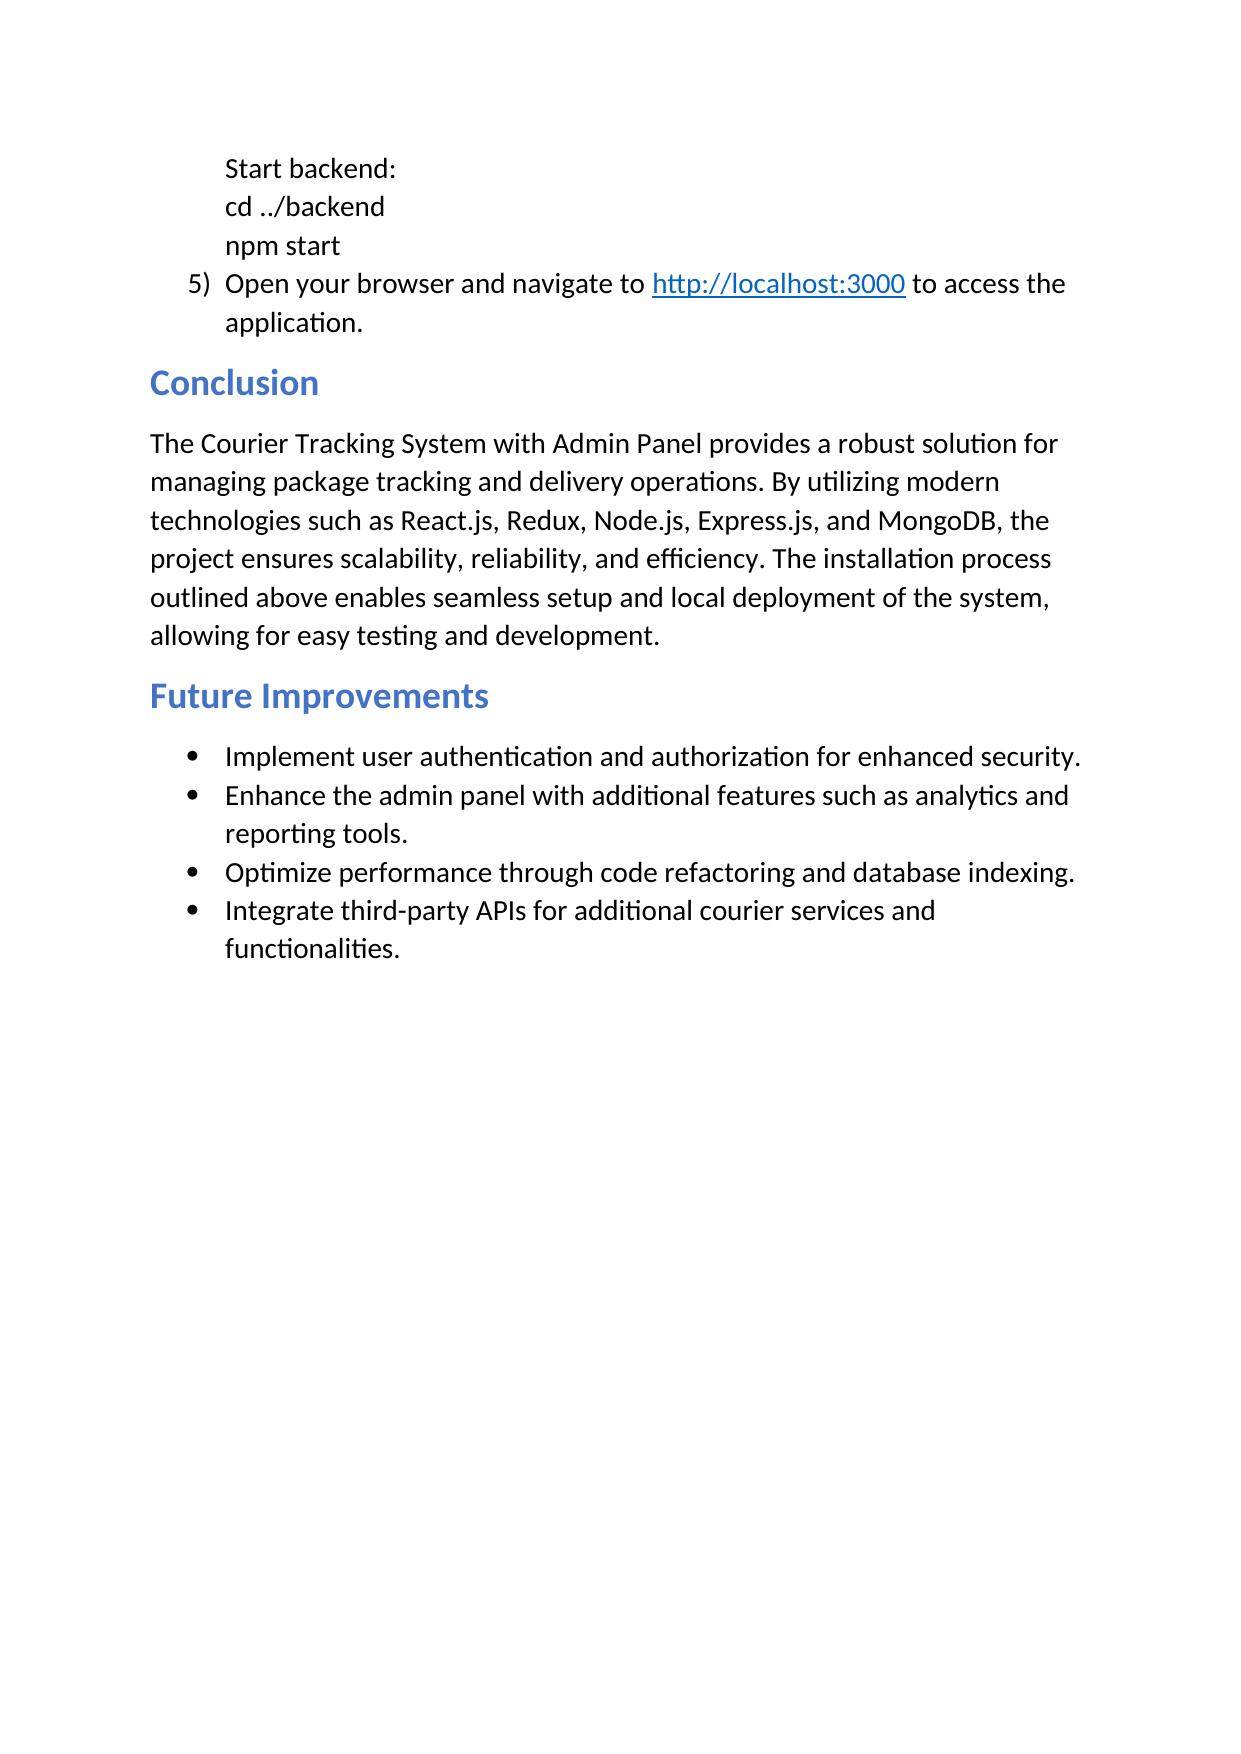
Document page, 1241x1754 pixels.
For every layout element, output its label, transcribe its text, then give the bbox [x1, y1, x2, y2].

list Enhance the admin panel with additional features such as analytics and reporting tools. [187, 777, 1090, 851]
list Implement user authentication and authorization for enhanced security. [187, 738, 1090, 774]
list Open your browser and navigate to http://localhost:3000 to access the application. [187, 265, 1090, 339]
list cd ../backend [225, 188, 1090, 224]
list Optimize performance through code refactoring and database indexing. [187, 854, 1090, 889]
list Start backend: [225, 150, 1090, 186]
list npm start [225, 227, 1090, 262]
text Conclusion [150, 359, 1090, 405]
list Integrate third-party APIs for additional courier services and functionalities. [187, 892, 1090, 966]
text The Courier Tracking System with Admin Panel provides a robust solution for managing package tracking and delivery operations. By utilizing modern technologies such as React.js, Redux, Node.js, Express.js, and MongoDB, the project ensures scalability, reliability, and efficiency. The installation process outlined above enables seamless setup and local deployment of the system, allowing for easy testing and development. [150, 425, 1090, 653]
text Future Improvements [150, 672, 1090, 718]
